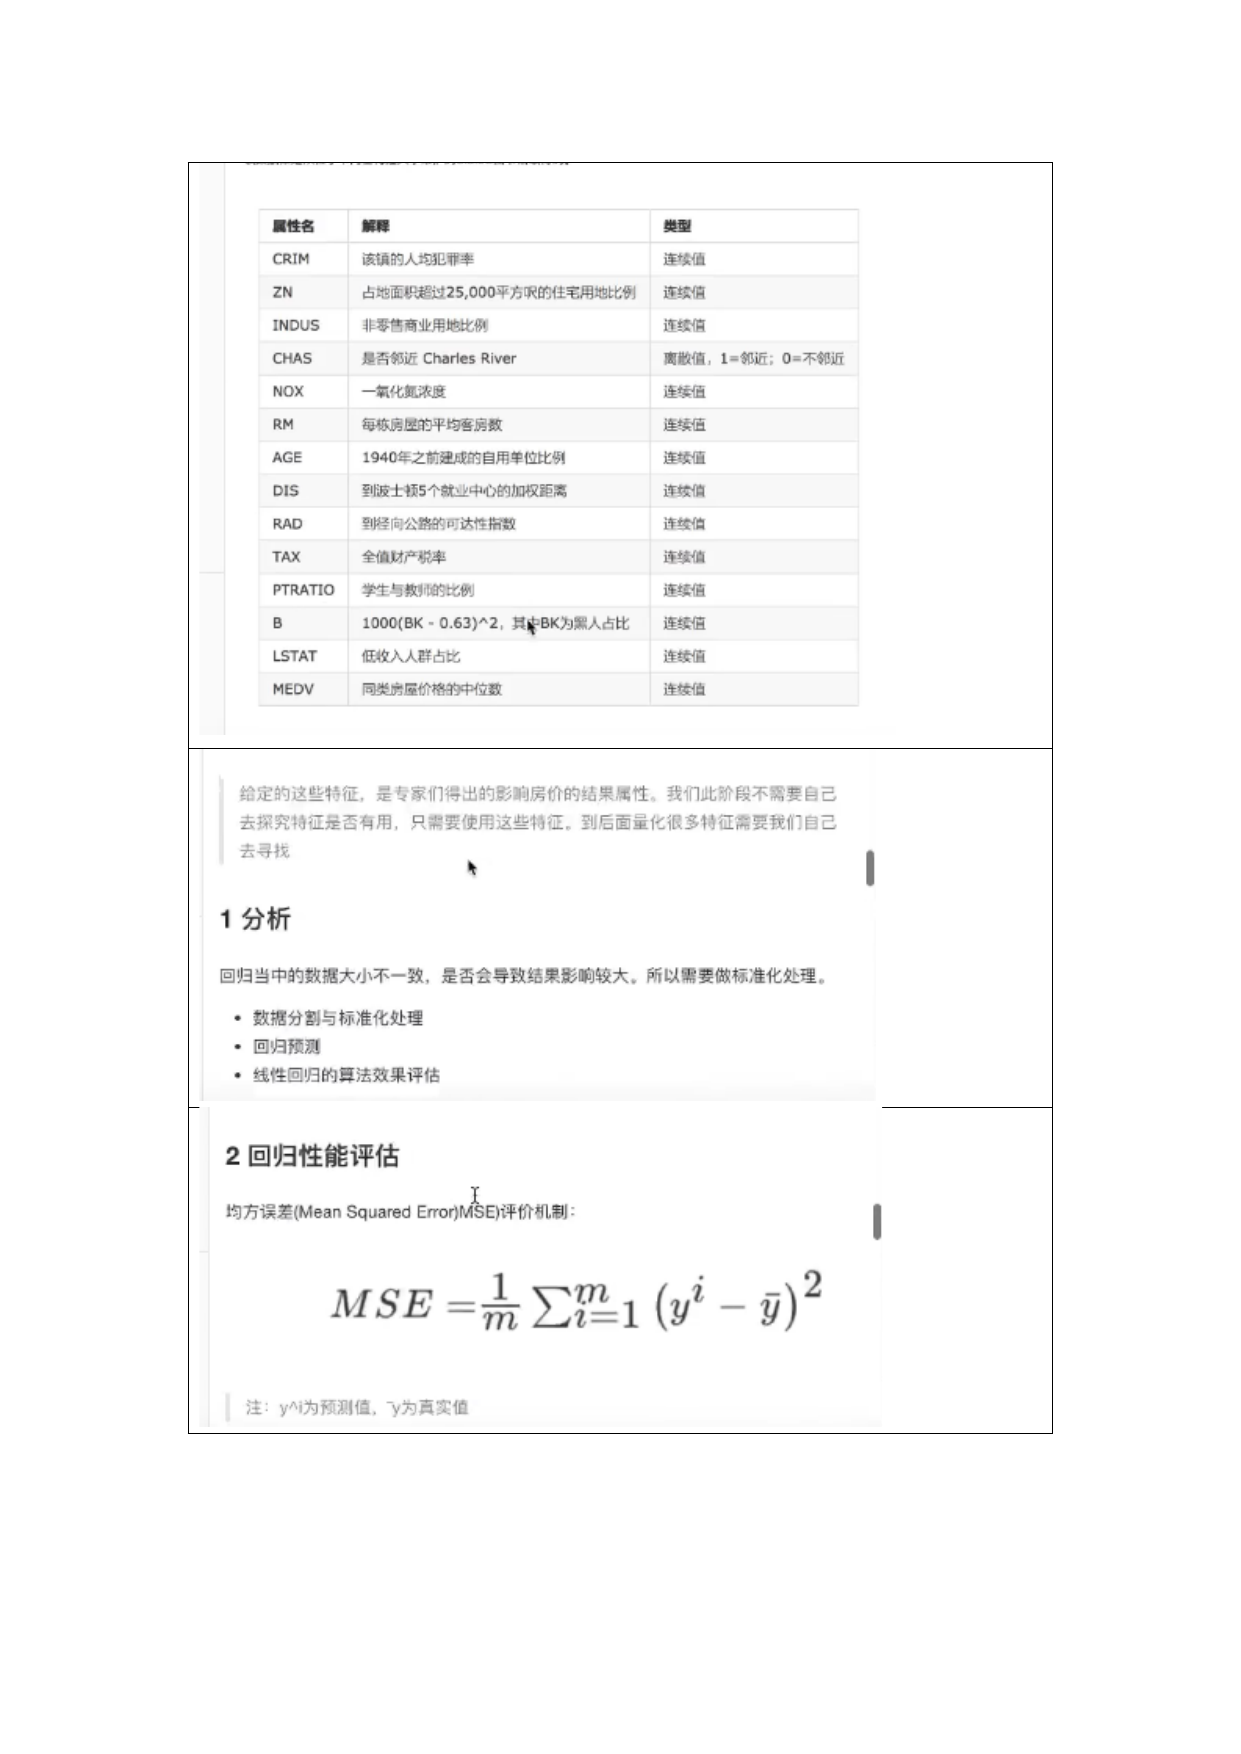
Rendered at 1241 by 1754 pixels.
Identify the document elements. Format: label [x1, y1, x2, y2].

picture [199, 163, 897, 735]
picture [199, 749, 876, 1101]
table_cell [189, 1108, 1052, 1433]
picture [199, 1107, 883, 1427]
table_cell [189, 749, 1052, 1107]
table_cell [189, 163, 1052, 748]
